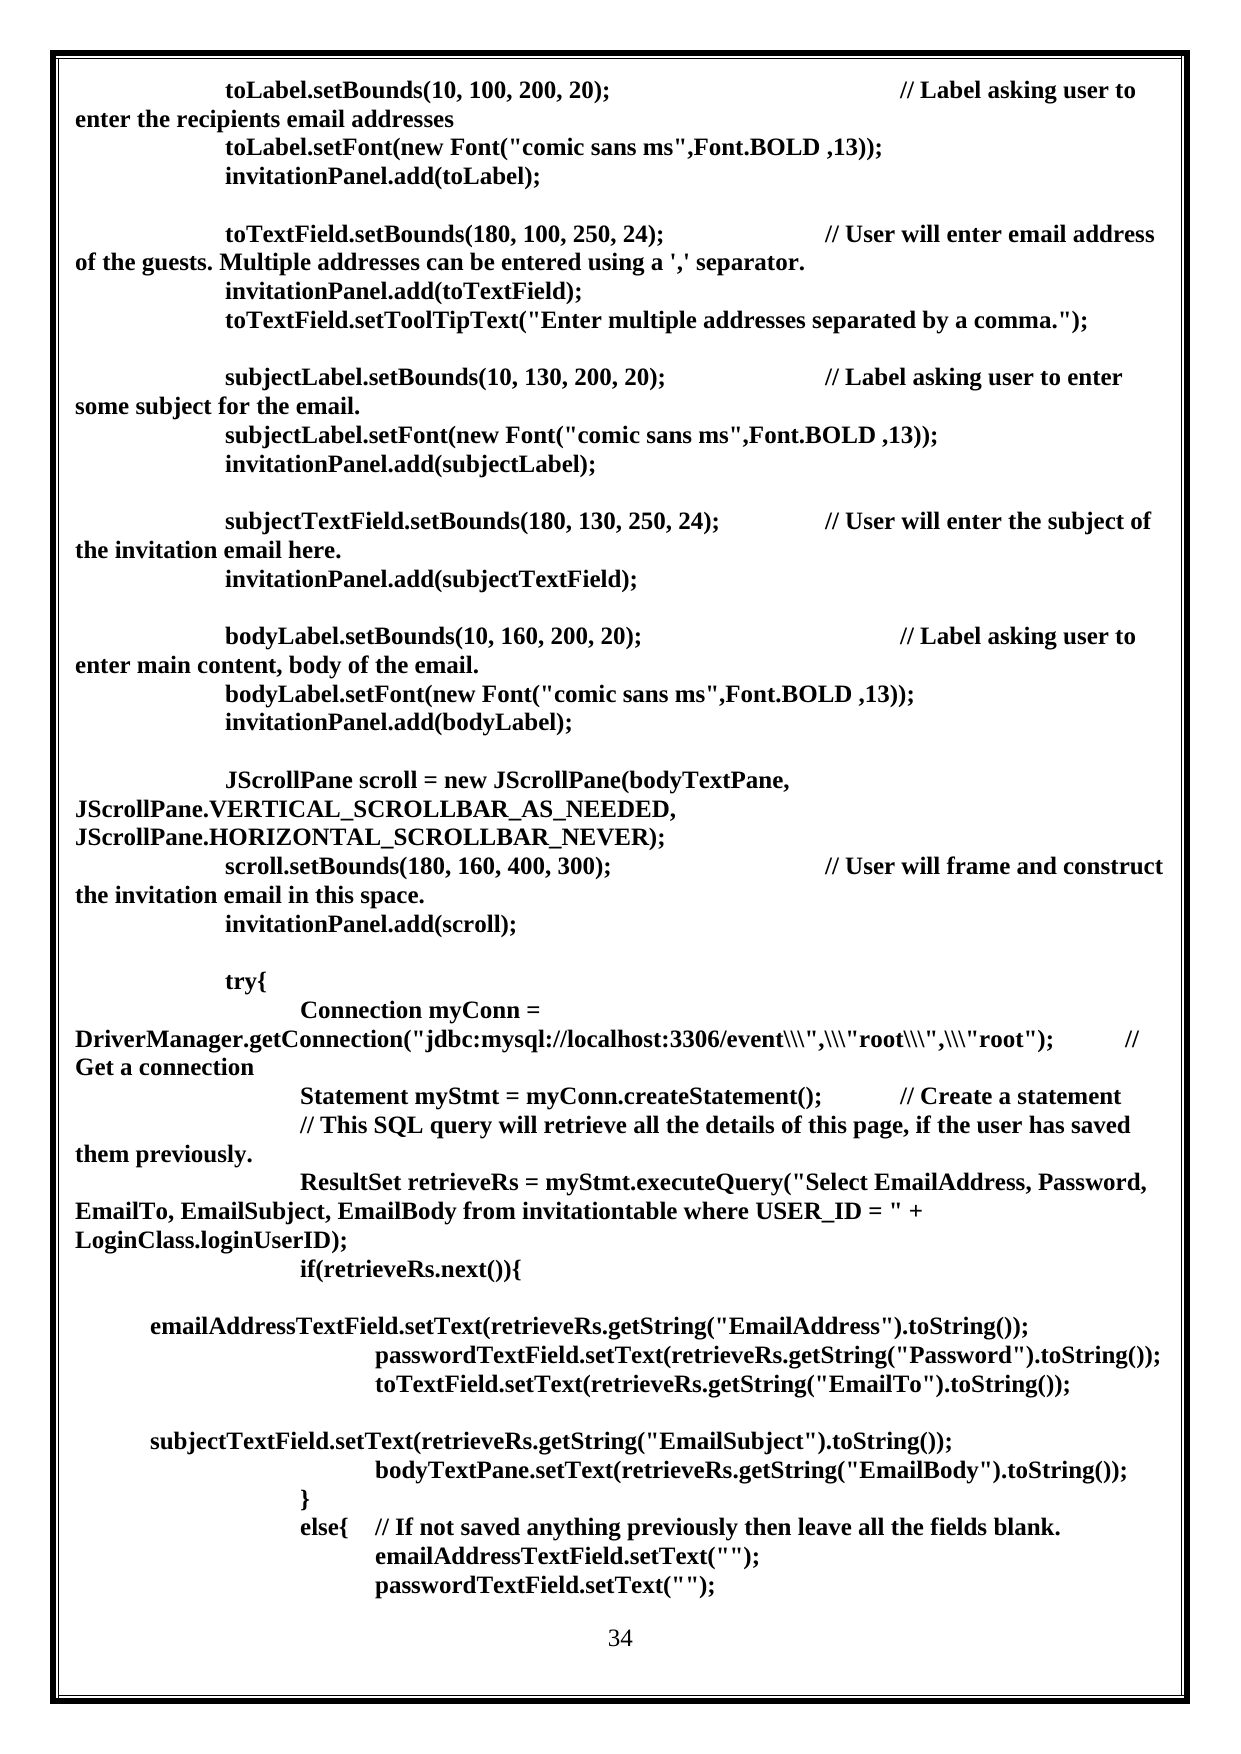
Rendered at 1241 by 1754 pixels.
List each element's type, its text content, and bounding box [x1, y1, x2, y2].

text // This SQL query will retrieve all the details of this page, if the user has saved them previously. [75, 1110, 1165, 1167]
text try{ [75, 966, 1165, 995]
text subjectLabel.setBounds(10, 130, 200, 20); // Label asking user to enter some subject for the email. [75, 362, 1165, 420]
text toTextField.setText(retrieveRs.getString("EmailTo").toString()); [75, 1369, 1165, 1397]
text passwordTextField.setText(""); [75, 1570, 1165, 1599]
text bodyLabel.setBounds(10, 160, 200, 20); // Label asking user to enter main content, body of the email. [75, 621, 1165, 679]
text Statement myStmt = myConn.createStatement(); // Create a statement [75, 1081, 1165, 1110]
text if(retrieveRs.next()){ [75, 1254, 1165, 1282]
text bodyLabel.setFont(new Font("comic sans ms",Font.BOLD ,13)); [75, 679, 1165, 707]
text invitationPanel.add(toLabel); [75, 161, 1165, 190]
text ResultSet retrieveRs = myStmt.executeQuery("Select EmailAddress, Password, EmailTo, EmailSubject, EmailBody from invitationtable where USER_ID = " + LoginClass.loginUserID); [75, 1167, 1165, 1254]
text invitationPanel.add(subjectTextField); [75, 564, 1165, 592]
text passwordTextField.setText(retrieveRs.getString("Password").toString()); [75, 1340, 1165, 1369]
text toTextField.setToolTipText("Enter multiple addresses separated by a comma."); [75, 305, 1165, 334]
text subjectLabel.setFont(new Font("comic sans ms",Font.BOLD ,13)); [75, 420, 1165, 449]
text Connection myConn = DriverManager.getConnection("jdbc:mysql://localhost:3306/event\\\",\\\"root\\\",\\\"root"); // Get a connection [75, 995, 1165, 1081]
text JScrollPane scroll = new JScrollPane(bodyTextPane, JScrollPane.VERTICAL_SCROLLBAR_AS_NEEDED, JScrollPane.HORIZONTAL_SCROLLBAR_NEVER); [75, 765, 1165, 851]
text subjectTextField.setBounds(180, 130, 250, 24); // User will enter the subject of the invitation email here. [75, 506, 1165, 564]
text emailAddressTextField.setText(""); [75, 1541, 1165, 1570]
text toLabel.setFont(new Font("comic sans ms",Font.BOLD ,13)); [75, 132, 1165, 161]
text toTextField.setBounds(180, 100, 250, 24); // User will enter email address of the guests. Multiple addresses can be entered using a ',' separator. [75, 219, 1165, 276]
text emailAddressTextField.setText(retrieveRs.getString("EmailAddress").toString()); [75, 1282, 1165, 1340]
text invitationPanel.add(toTextField); [75, 276, 1165, 305]
text } [75, 1484, 1165, 1512]
text invitationPanel.add(scroll); [75, 909, 1165, 937]
text invitationPanel.add(subjectLabel); [75, 449, 1165, 477]
text scroll.setBounds(180, 160, 400, 300); // User will frame and construct the invitation email in this space. [75, 851, 1165, 909]
text invitationPanel.add(bodyLabel); [75, 707, 1165, 736]
text bodyTextPane.setText(retrieveRs.getString("EmailBody").toString()); [75, 1455, 1165, 1484]
text subjectTextField.setText(retrieveRs.getString("EmailSubject").toString()); [75, 1397, 1165, 1455]
text else{ // If not saved anything previously then leave all the fields blank. [75, 1512, 1165, 1541]
text toLabel.setBounds(10, 100, 200, 20); // Label asking user to enter the recipients email addresses [75, 75, 1165, 132]
